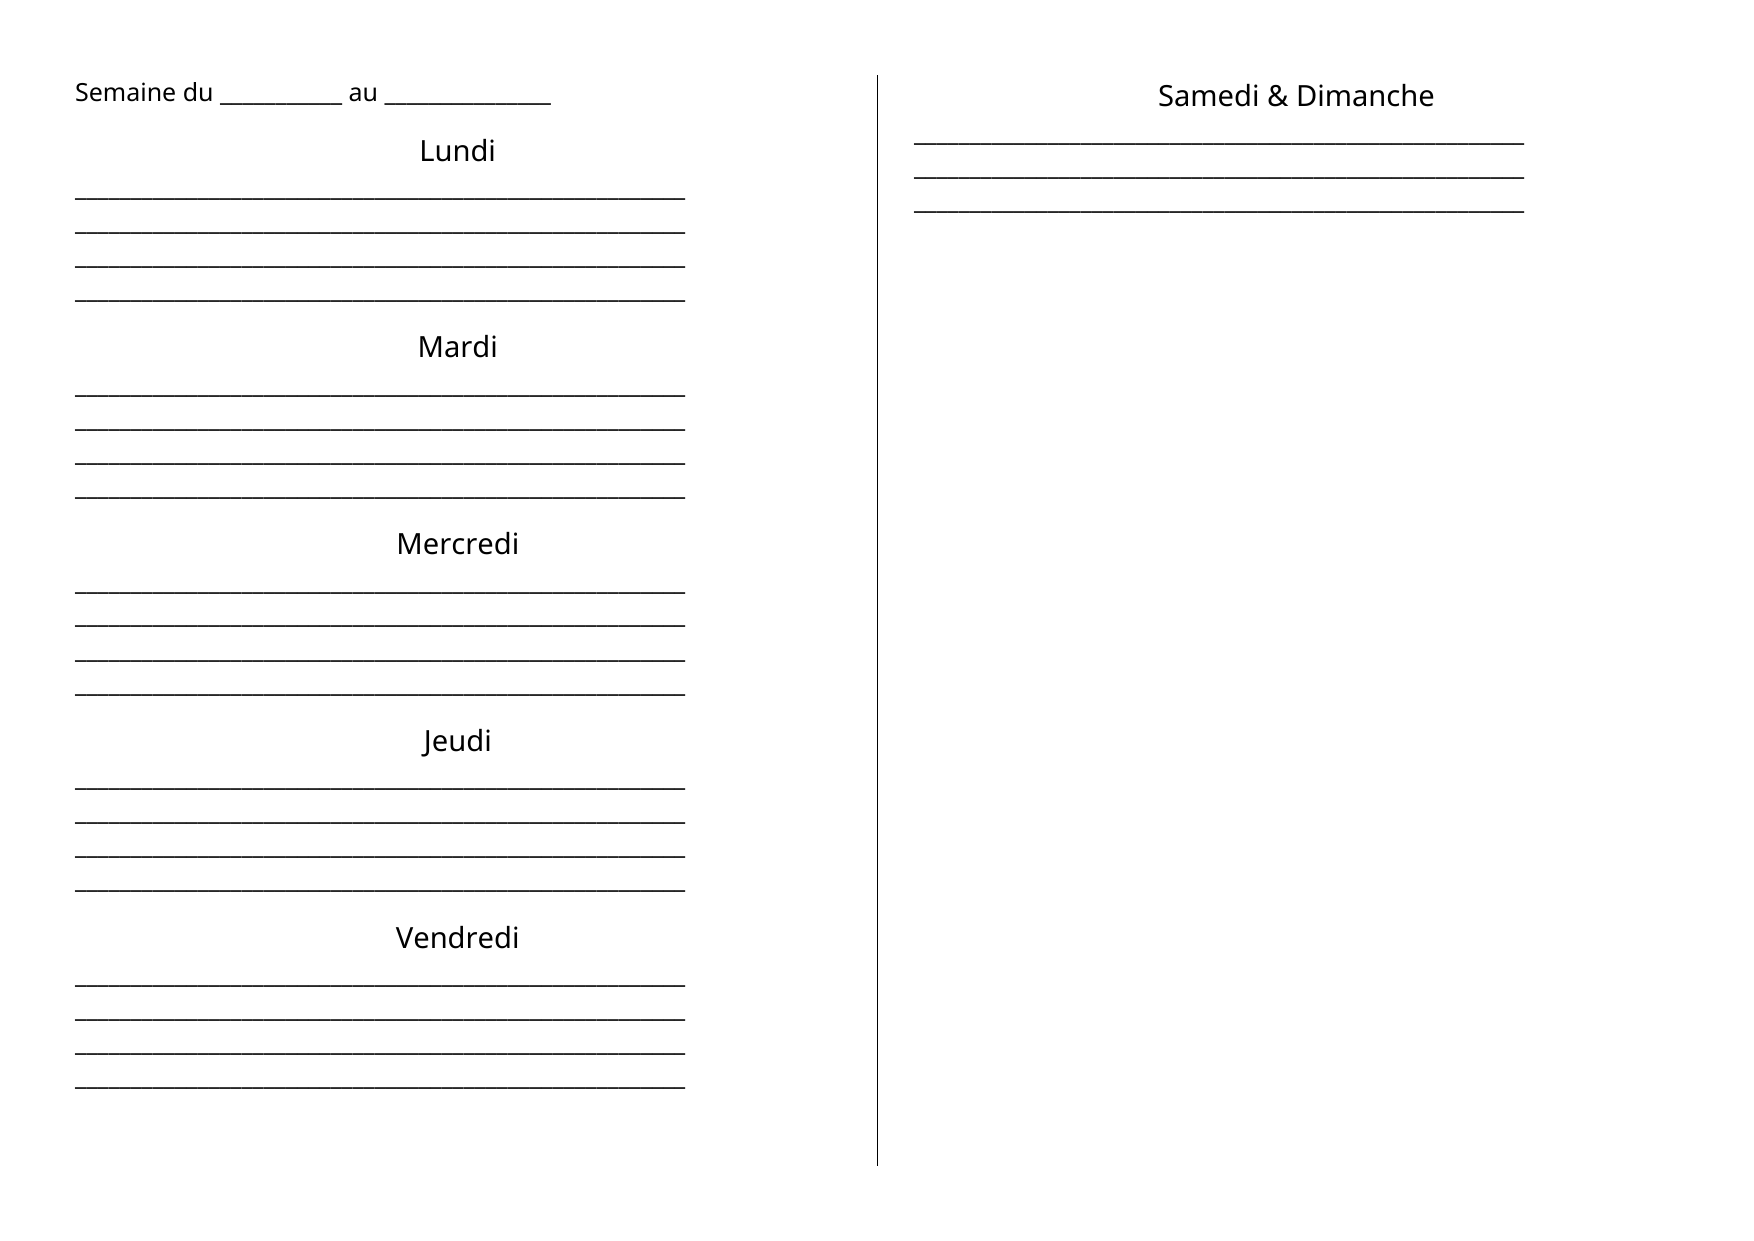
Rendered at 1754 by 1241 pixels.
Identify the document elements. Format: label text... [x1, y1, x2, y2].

subtitle Samedi & Dimanche [914, 75, 1679, 115]
text _______________________________________________________ [914, 149, 1679, 183]
text _______________________________________________________ [75, 631, 840, 665]
text _______________________________________________________ [75, 204, 840, 238]
text _______________________________________________________ [75, 957, 840, 991]
text _______________________________________________________ [75, 169, 840, 204]
text _______________________________________________________ [75, 991, 840, 1025]
text Semaine du ___________ au _______________ [75, 75, 840, 109]
text _______________________________________________________ [75, 366, 840, 400]
text _______________________________________________________ [75, 862, 840, 896]
text _______________________________________________________ [75, 665, 840, 699]
text _______________________________________________________ [75, 563, 840, 597]
subtitle Lundi [75, 130, 840, 169]
text _______________________________________________________ [914, 183, 1679, 217]
text _______________________________________________________ [75, 468, 840, 503]
subtitle Vendredi [75, 917, 840, 957]
text _______________________________________________________ [75, 400, 840, 434]
text _______________________________________________________ [914, 115, 1679, 149]
subtitle Jeudi [75, 720, 840, 760]
text _______________________________________________________ [75, 238, 840, 272]
text _______________________________________________________ [75, 434, 840, 468]
text _______________________________________________________ [75, 597, 840, 631]
text _______________________________________________________ [75, 828, 840, 862]
subtitle Mardi [75, 327, 840, 366]
text _______________________________________________________ [75, 272, 840, 306]
text _______________________________________________________ [75, 1059, 840, 1093]
text _______________________________________________________ [75, 794, 840, 828]
text _______________________________________________________ [75, 760, 840, 794]
subtitle Mercredi [75, 523, 840, 563]
text _______________________________________________________ [75, 1025, 840, 1059]
